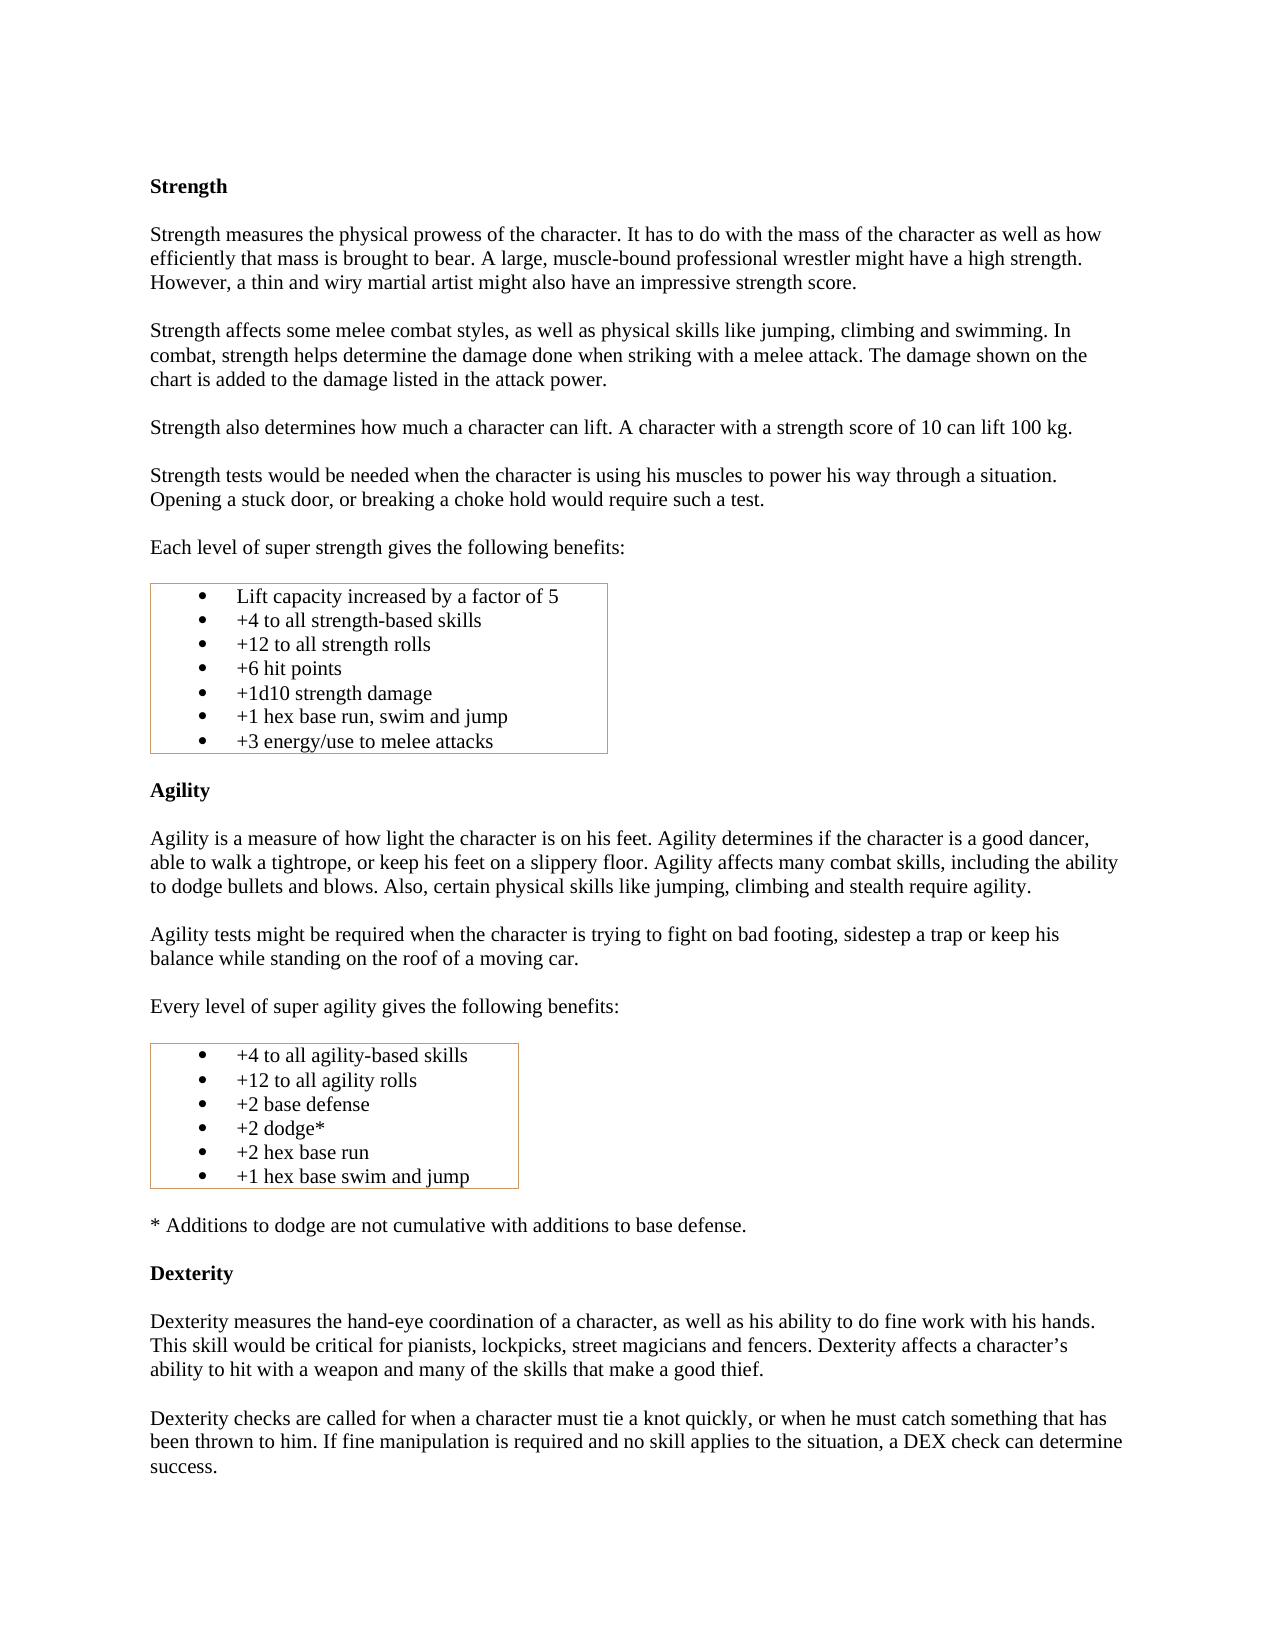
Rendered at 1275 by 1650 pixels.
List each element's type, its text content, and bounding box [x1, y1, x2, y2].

text Strength tests would be needed when the character is using his muscles to power his way through a situation. Opening a stuck door, or breaking a choke hold would require such a test. [150, 463, 1125, 511]
text Every level of super agility gives the following benefits: [150, 994, 1125, 1018]
text Strength measures the physical prowess of the character. It has to do with the mass of the character as well as how efficiently that mass is brought to bear. A large, muscle-bound professional wrestler might have a high strength. However, a thin and wiry martial artist might also have an impressive strength score. [150, 222, 1125, 294]
text Strength affects some melee combat styles, as well as physical skills like jumping, climbing and swimming. In combat, strength helps determine the damage done when striking with a melee attack. The damage shown on the chart is added to the damage listed in the attack power. [150, 318, 1125, 391]
text Strength [150, 174, 1125, 198]
table_header Lift capacity increased by a factor of 5 +4 to all strength-based skills +12 to all strength rolls +6 hit points +1d10 strength damage +1 hex base run, swim and jump +3 energy/use to melee attacks [151, 584, 607, 753]
text Agility is a measure of how light the character is on his feet. Agility determines if the character is a good dancer, able to walk a tightrope, or keep his feet on a slippery floor. Agility affects many combat skills, including the ability to dodge bullets and blows. Also, certain physical skills like jumping, climbing and stealth require agility. [150, 826, 1125, 898]
table_header +4 to all agility-based skills +12 to all agility rolls +2 base defense +2 dodge* +2 hex base run +1 hex base swim and jump [151, 1044, 518, 1188]
text * Additions to dodge are not cumulative with additions to base defense. [150, 1213, 1125, 1237]
text Strength also determines how much a character can lift. A character with a strength score of 10 can lift 100 kg. [150, 415, 1125, 439]
text Agility [150, 778, 1125, 802]
text Dexterity checks are called for when a character must tie a knot quickly, or when he must catch something that has been thrown to him. If fine manipulation is required and no skill applies to the situation, a DEX check can determine success. [150, 1405, 1125, 1478]
text Each level of super strength gives the following benefits: [150, 535, 1125, 559]
text Dexterity measures the hand-eye coordination of a character, as well as his ability to do fine work with his hands. This skill would be critical for pianists, lockpicks, street magicians and fencers. Dexterity affects a character’s ability to hit with a weapon and many of the skills that make a good thief. [150, 1309, 1125, 1381]
text Dexterity [150, 1261, 1125, 1285]
text Agility tests might be required when the character is trying to fight on bad footing, sidestep a trap or keep his balance while standing on the roof of a moving car. [150, 922, 1125, 970]
